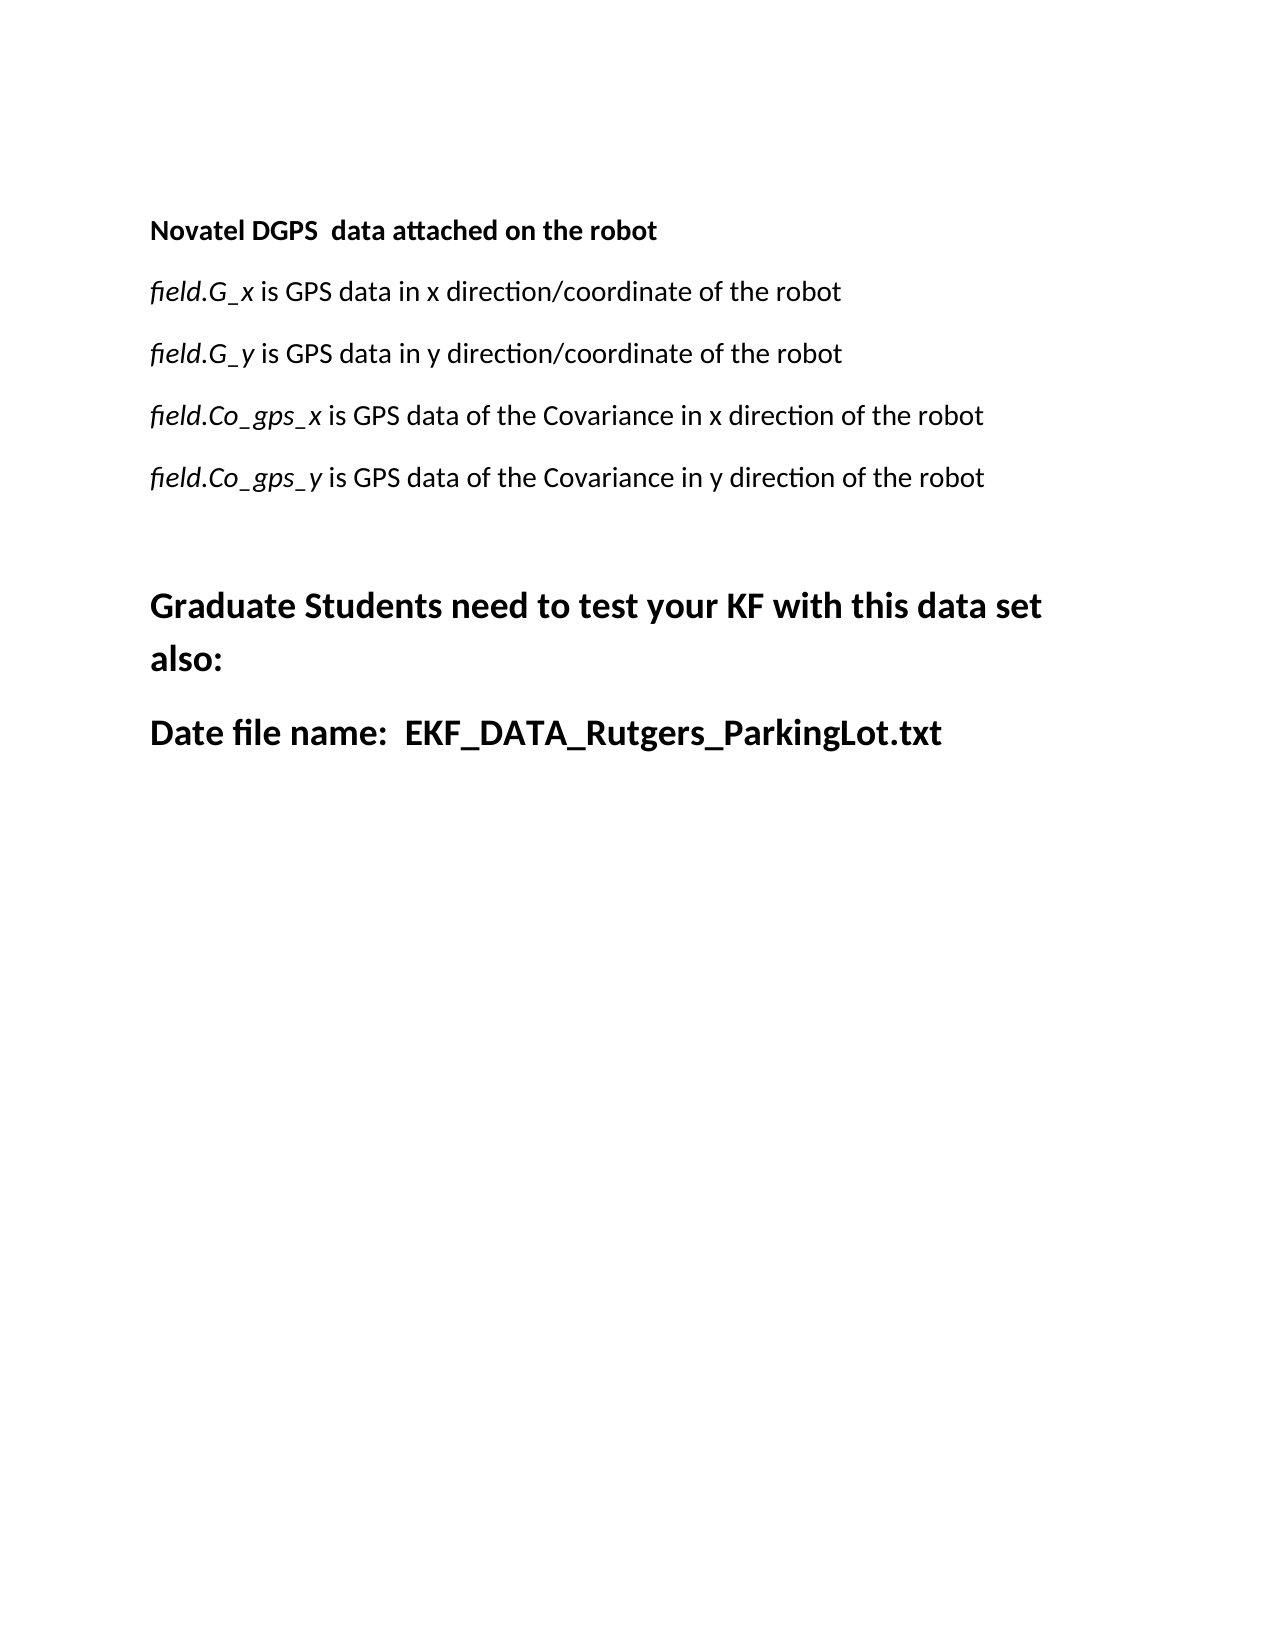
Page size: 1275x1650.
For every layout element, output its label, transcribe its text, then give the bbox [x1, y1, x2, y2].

text Novatel DGPS data attached on the robot [150, 212, 1125, 247]
text field.G_x is GPS data in x direction/coordinate of the robot [150, 273, 1125, 309]
text Date file name: EKF_DATA_Rutgers_ParkingLot.txt [150, 709, 1125, 754]
text Graduate Students need to test your KF with this data set also: [150, 582, 1125, 681]
text field.Co_gps_x is GPS data of the Covariance in x direction of the robot [150, 397, 1125, 433]
text field.G_y is GPS data in y direction/coordinate of the robot [150, 335, 1125, 371]
text field.Co_gps_y is GPS data of the Covariance in y direction of the robot [150, 459, 1125, 494]
